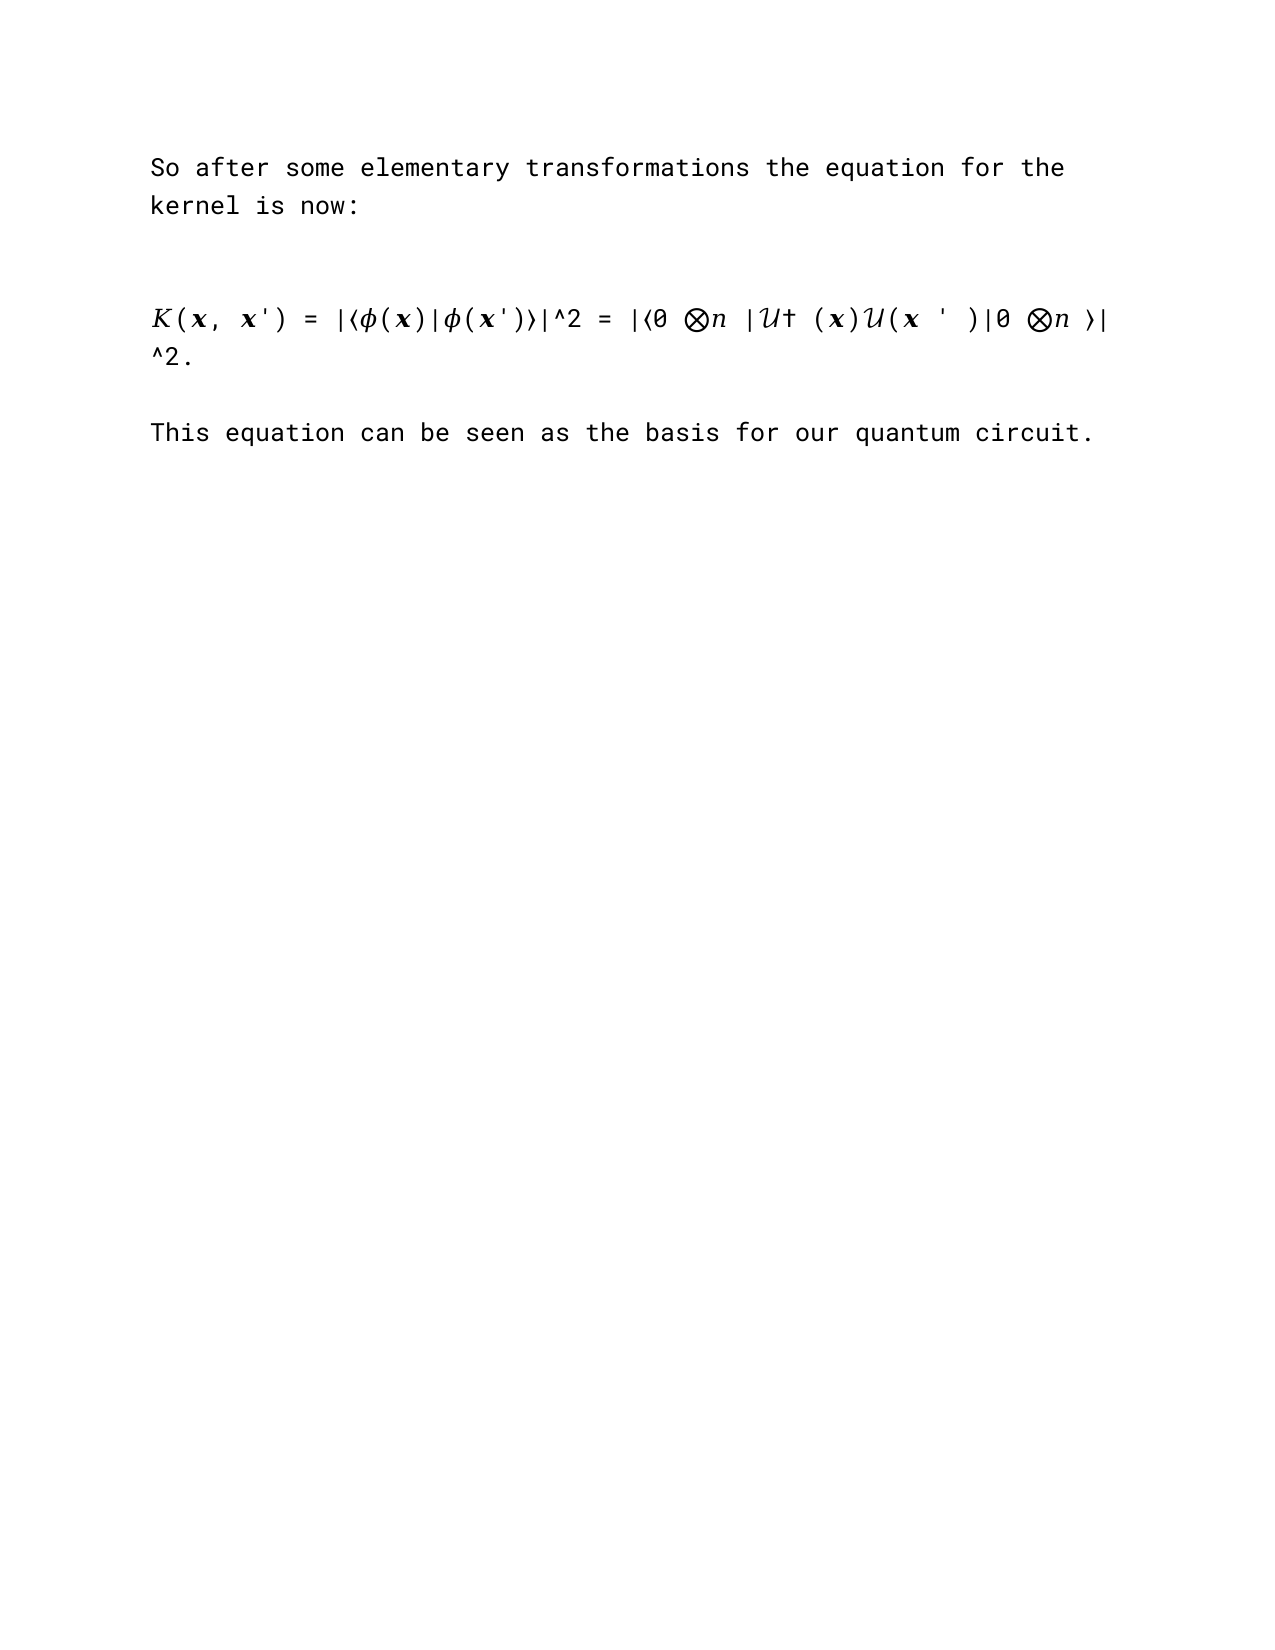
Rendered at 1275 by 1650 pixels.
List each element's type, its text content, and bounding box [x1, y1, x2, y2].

text 𝐾(𝒙, 𝒙′) = |⟨𝜙(𝒙)|𝜙(𝒙′)⟩|^2 = |⟨0 ⨂𝑛 |𝒰† (𝒙)𝒰(𝒙 ′ )|0 ⨂𝑛 ⟩|^2. [150, 302, 1125, 373]
text So after some elementary transformations the equation for the kernel is now: [150, 150, 1125, 221]
text This equation can be seen as the basis for our quantum circuit. [150, 415, 1125, 448]
